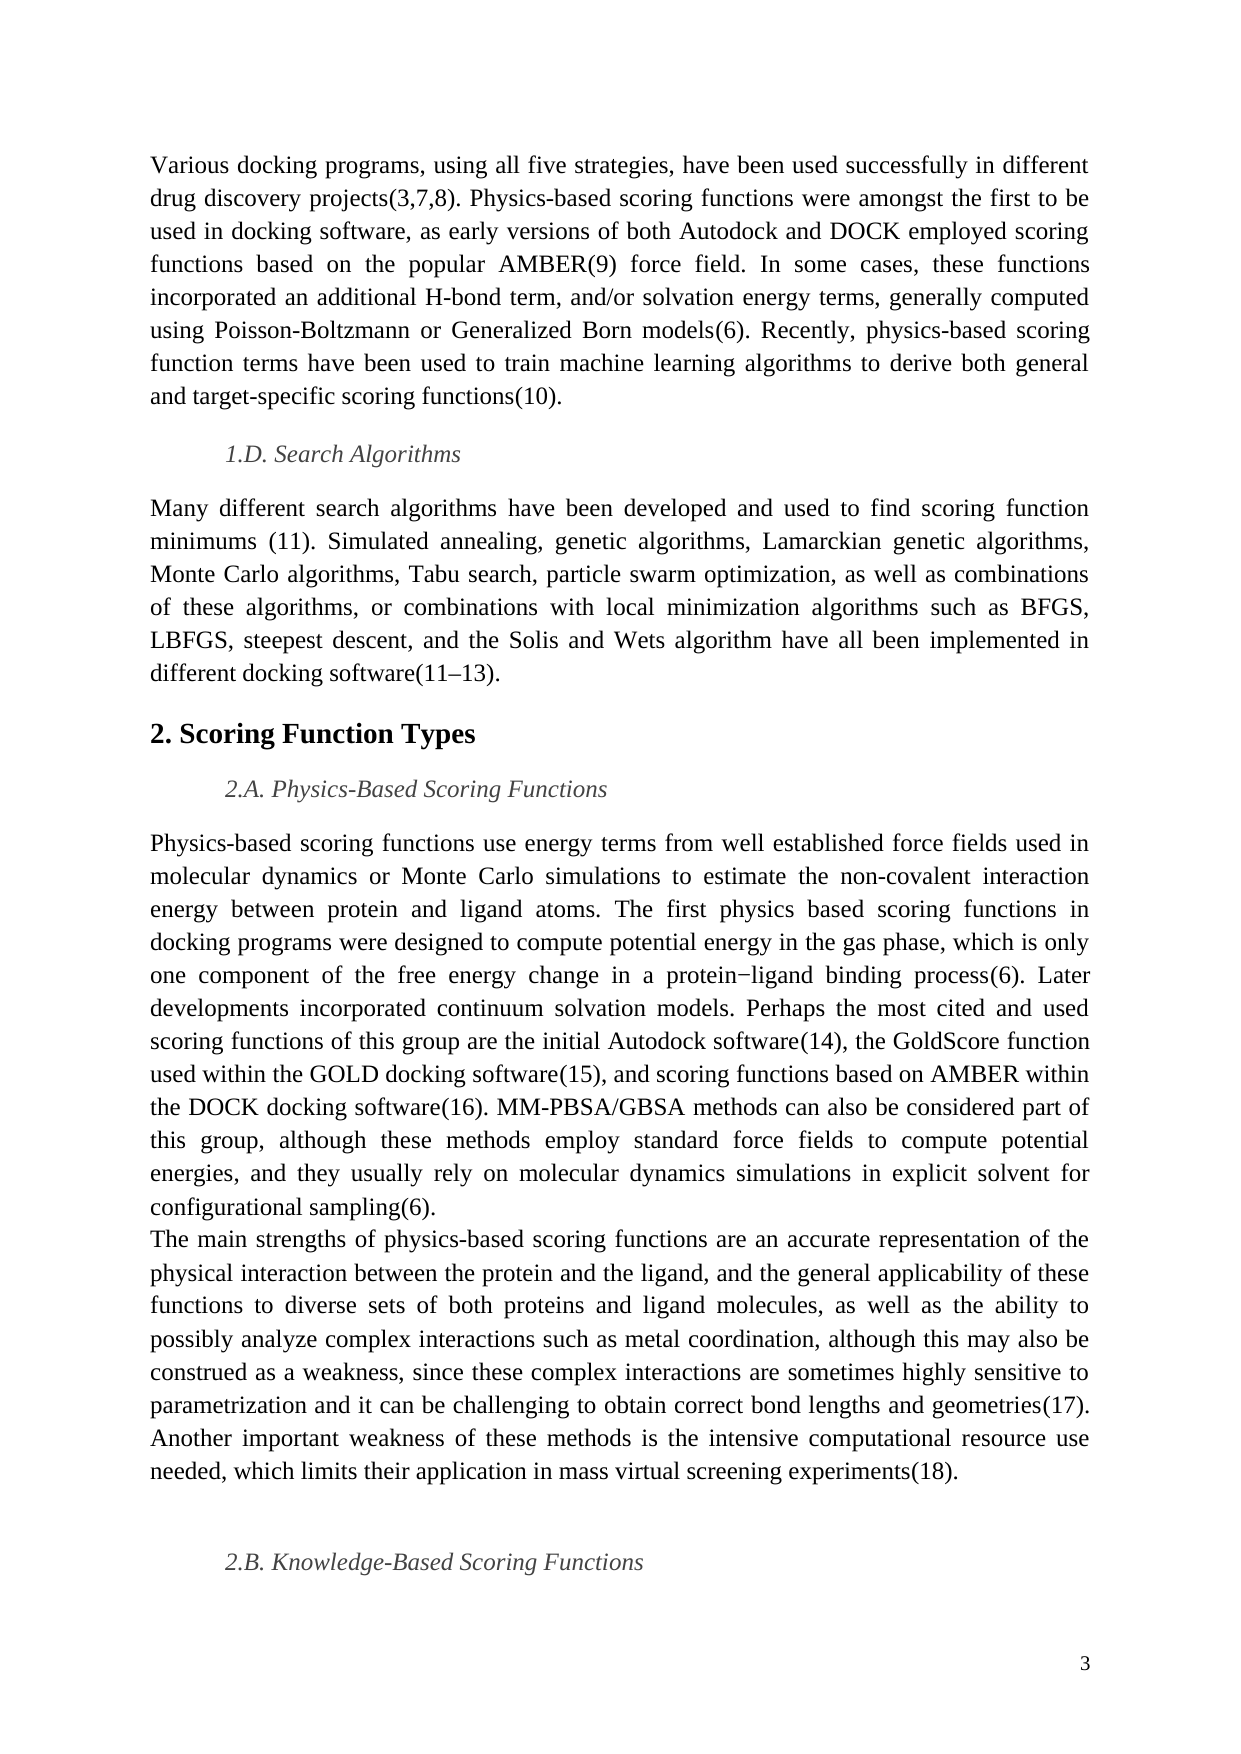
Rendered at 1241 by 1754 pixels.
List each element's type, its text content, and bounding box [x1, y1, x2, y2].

subtitle 2.A. Physics-Based Scoring Functions [150, 774, 1090, 803]
text Various docking programs, using all five strategies, have been used successfully in different drug discovery projects(3,7,8). Physics-based scoring functions were amongst the first to be used in docking software, as early versions of both Autodock and DOCK employed scoring functions based on the popular AMBER(9) force field. In some cases, these functions incorporated an additional H-bond term, and/or solvation energy terms, generally computed using Poisson-Boltzmann or Generalized Born models(6). Recently, physics-based scoring function terms have been used to train machine learning algorithms to derive both general and target-specific scoring functions(10). [150, 150, 1090, 410]
text The main strengths of physics-based scoring functions are an accurate representation of the physical interaction between the protein and the ligand, and the general applicability of these functions to diverse sets of both proteins and ligand molecules, as well as the ability to possibly analyze complex interactions such as metal coordination, although this may also be construed as a weakness, since these complex interactions are sometimes highly sensitive to parametrization and it can be challenging to obtain correct bond lengths and geometries(17). Another important weakness of these methods is the intensive computational resource use needed, which limits their application in mass virtual screening experiments(18). [150, 1224, 1090, 1484]
text Physics-based scoring functions use energy terms from well established force fields used in molecular dynamics or Monte Carlo simulations to estimate the non-covalent interaction energy between protein and ligand atoms. The first physics based scoring functions in docking programs were designed to compute potential energy in the gas phase, which is only one component of the free energy change in a protein−ligand binding process(6). Later developments incorporated continuum solvation models. Perhaps the most cited and used scoring functions of this group are the initial Autodock software(14), the GoldScore function used within the GOLD docking software(15), and scoring functions based on AMBER within the DOCK docking software(16). MM-PBSA/GBSA methods can also be considered part of this group, although these methods employ standard force fields to compute potential energies, and they usually rely on molecular dynamics simulations in explicit solvent for configurational sampling(6). [150, 828, 1090, 1220]
subtitle 1.D. Search Algorithms [150, 439, 1090, 468]
subtitle 2. Scoring Function Types [150, 716, 1090, 749]
subtitle 2.B. Knowledge-Based Scoring Functions [150, 1547, 1090, 1576]
text Many different search algorithms have been developed and used to find scoring function minimums (11). Simulated annealing, genetic algorithms, Lamarckian genetic algorithms, Monte Carlo algorithms, Tabu search, particle swarm optimization, as well as combinations of these algorithms, or combinations with local minimization algorithms such as BFGS, LBFGS, steepest descent, and the Solis and Wets algorithm have all been implemented in different docking software(11–13). [150, 493, 1090, 687]
